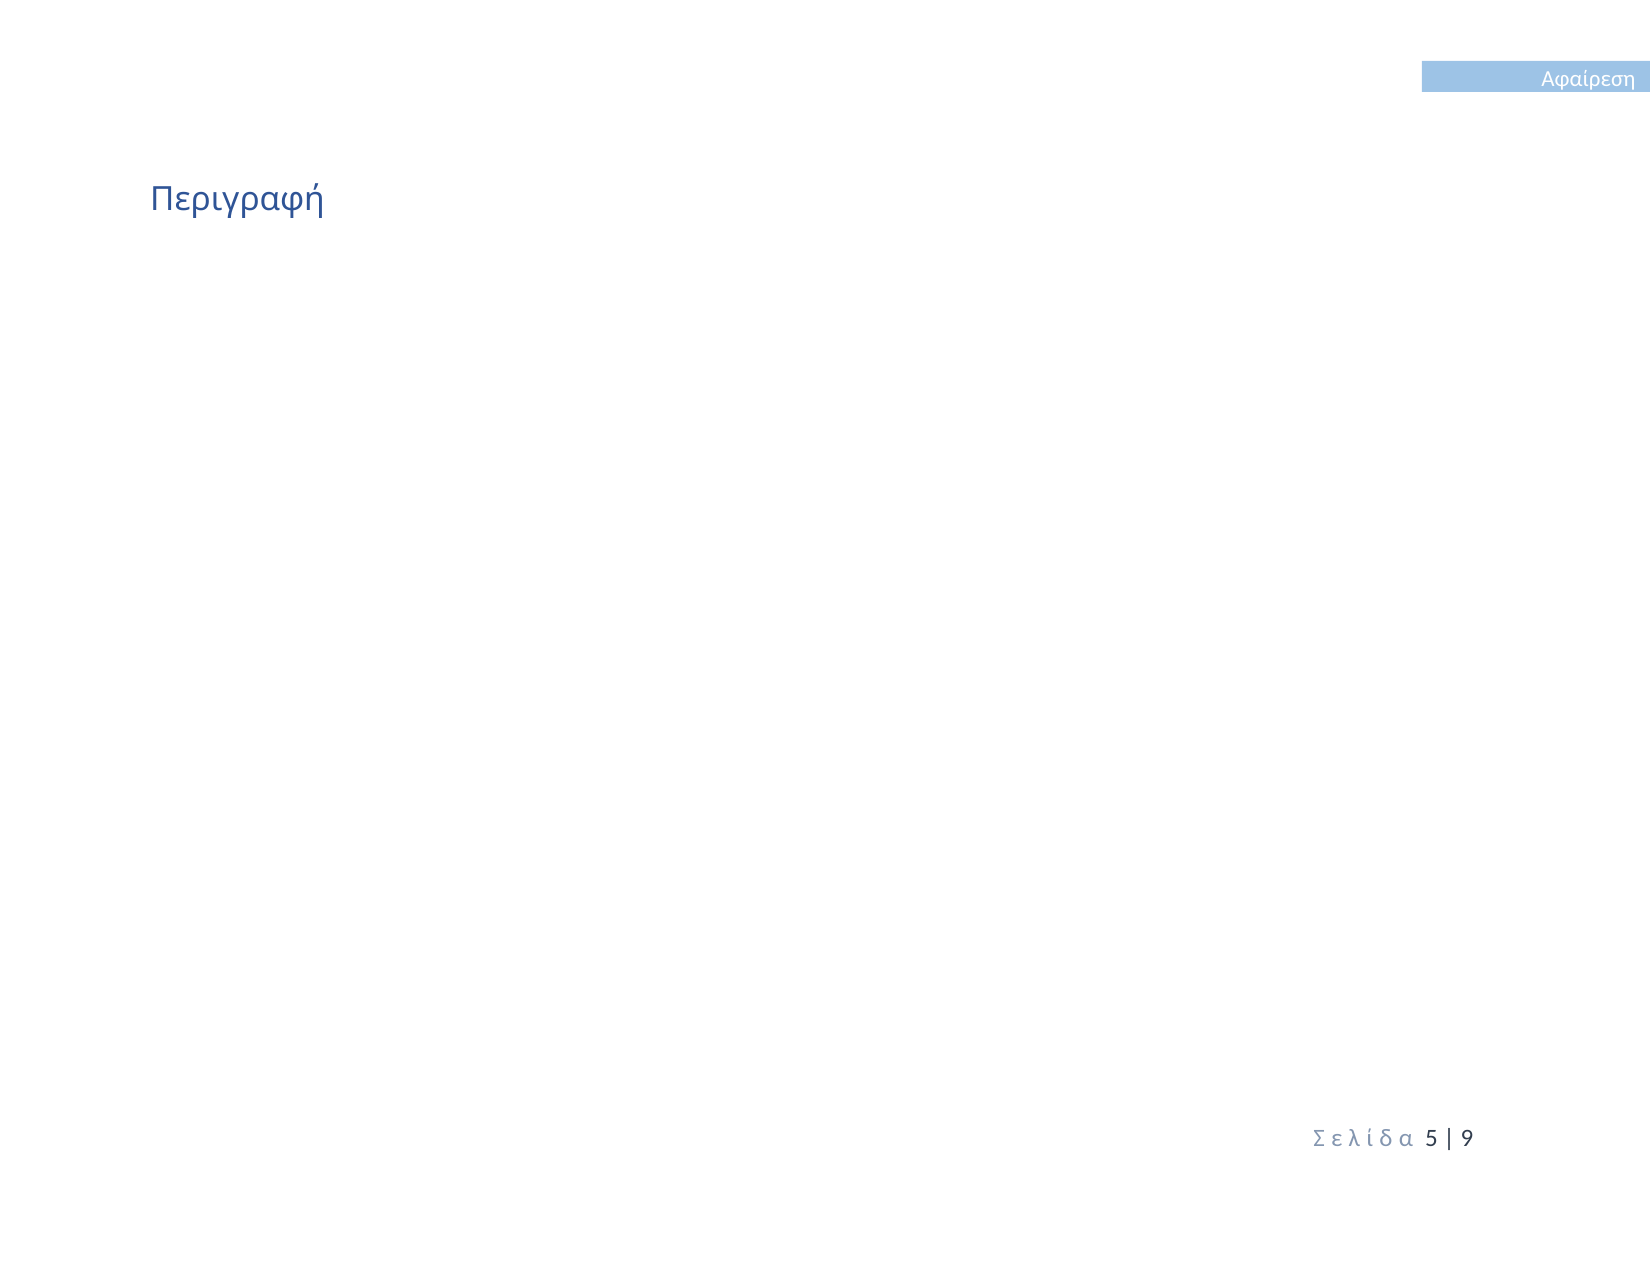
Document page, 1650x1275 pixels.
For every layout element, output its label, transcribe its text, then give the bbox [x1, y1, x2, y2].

subtitle Περιγραφή [150, 175, 550, 220]
